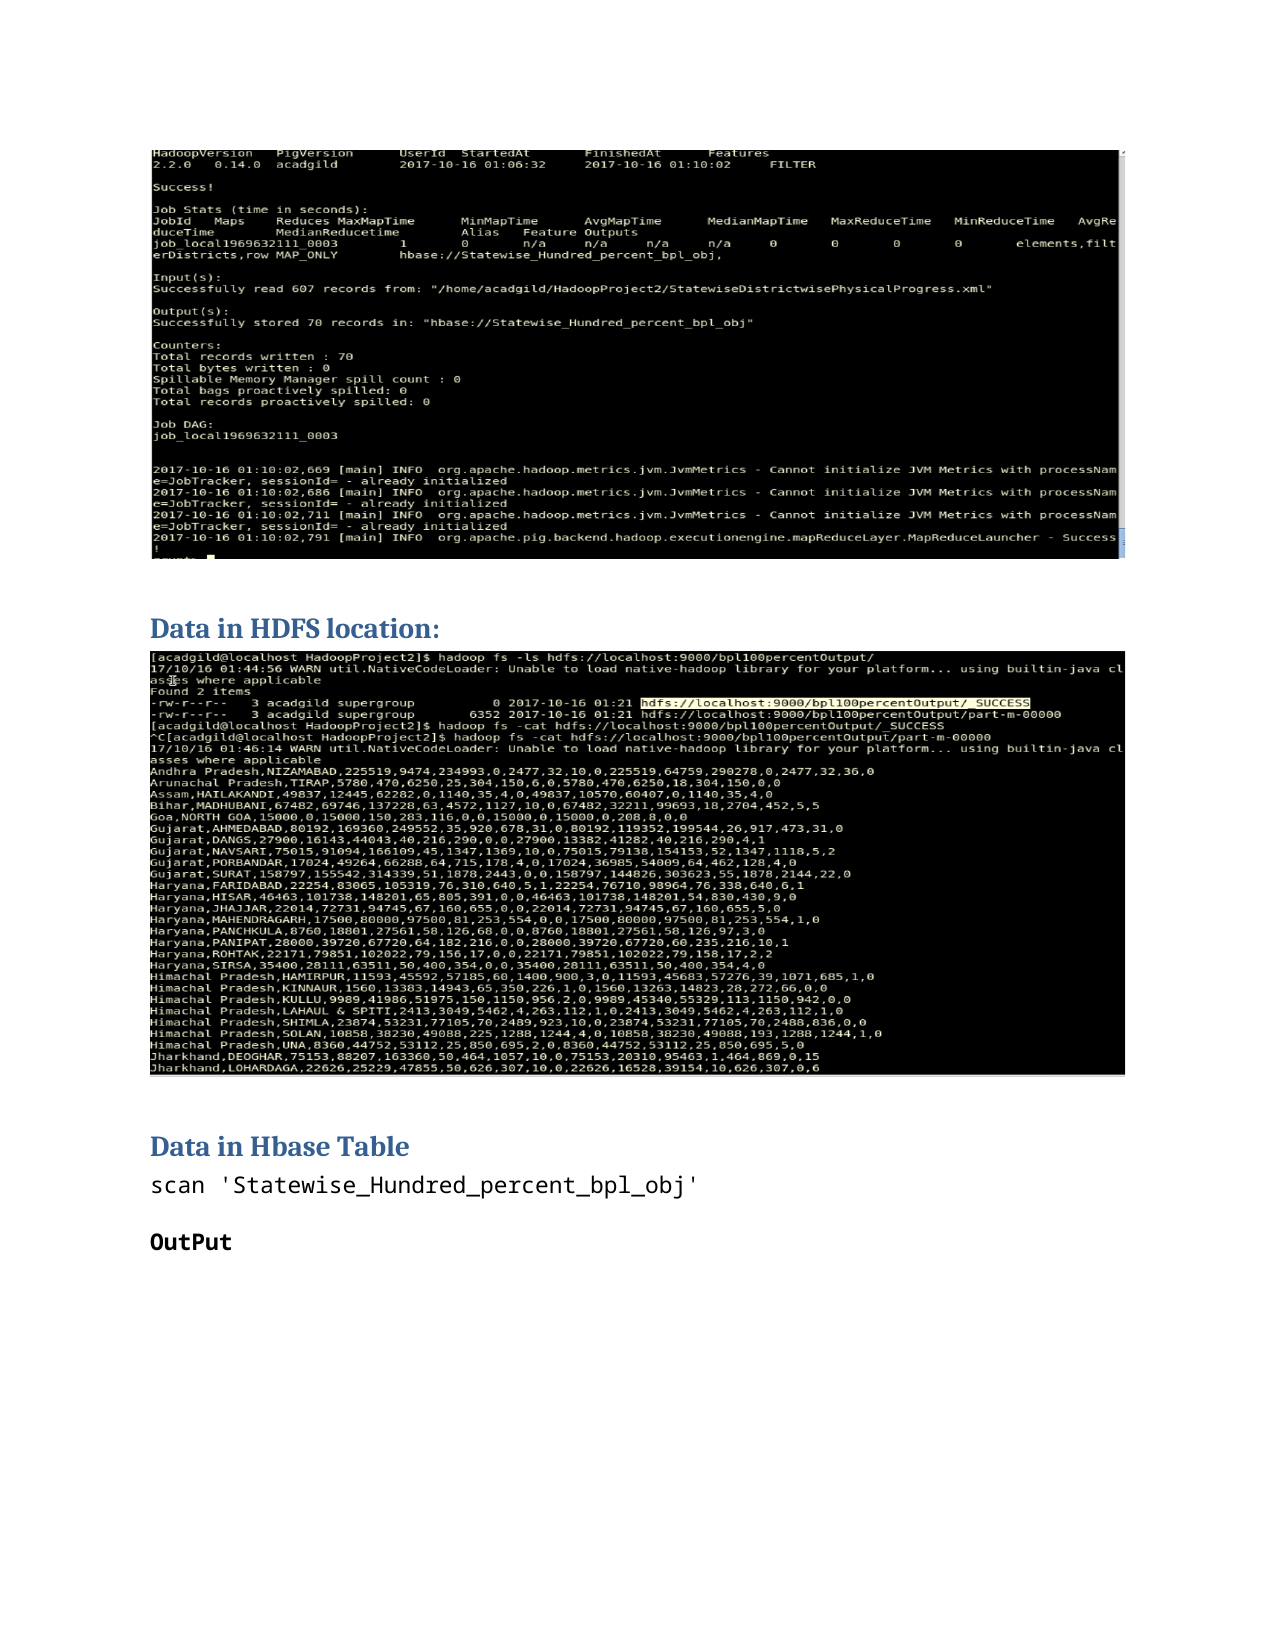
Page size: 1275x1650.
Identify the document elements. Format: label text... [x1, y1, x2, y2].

text scan 'Statewise_Hundred_percent_bpl_obj' [150, 1169, 1125, 1200]
picture [150, 150, 1125, 559]
subtitle Data in Hbase Table [150, 1130, 1125, 1164]
subtitle Data in HDFS location: [150, 613, 1125, 646]
picture [150, 651, 1125, 1077]
text OutPut [150, 1226, 1125, 1257]
